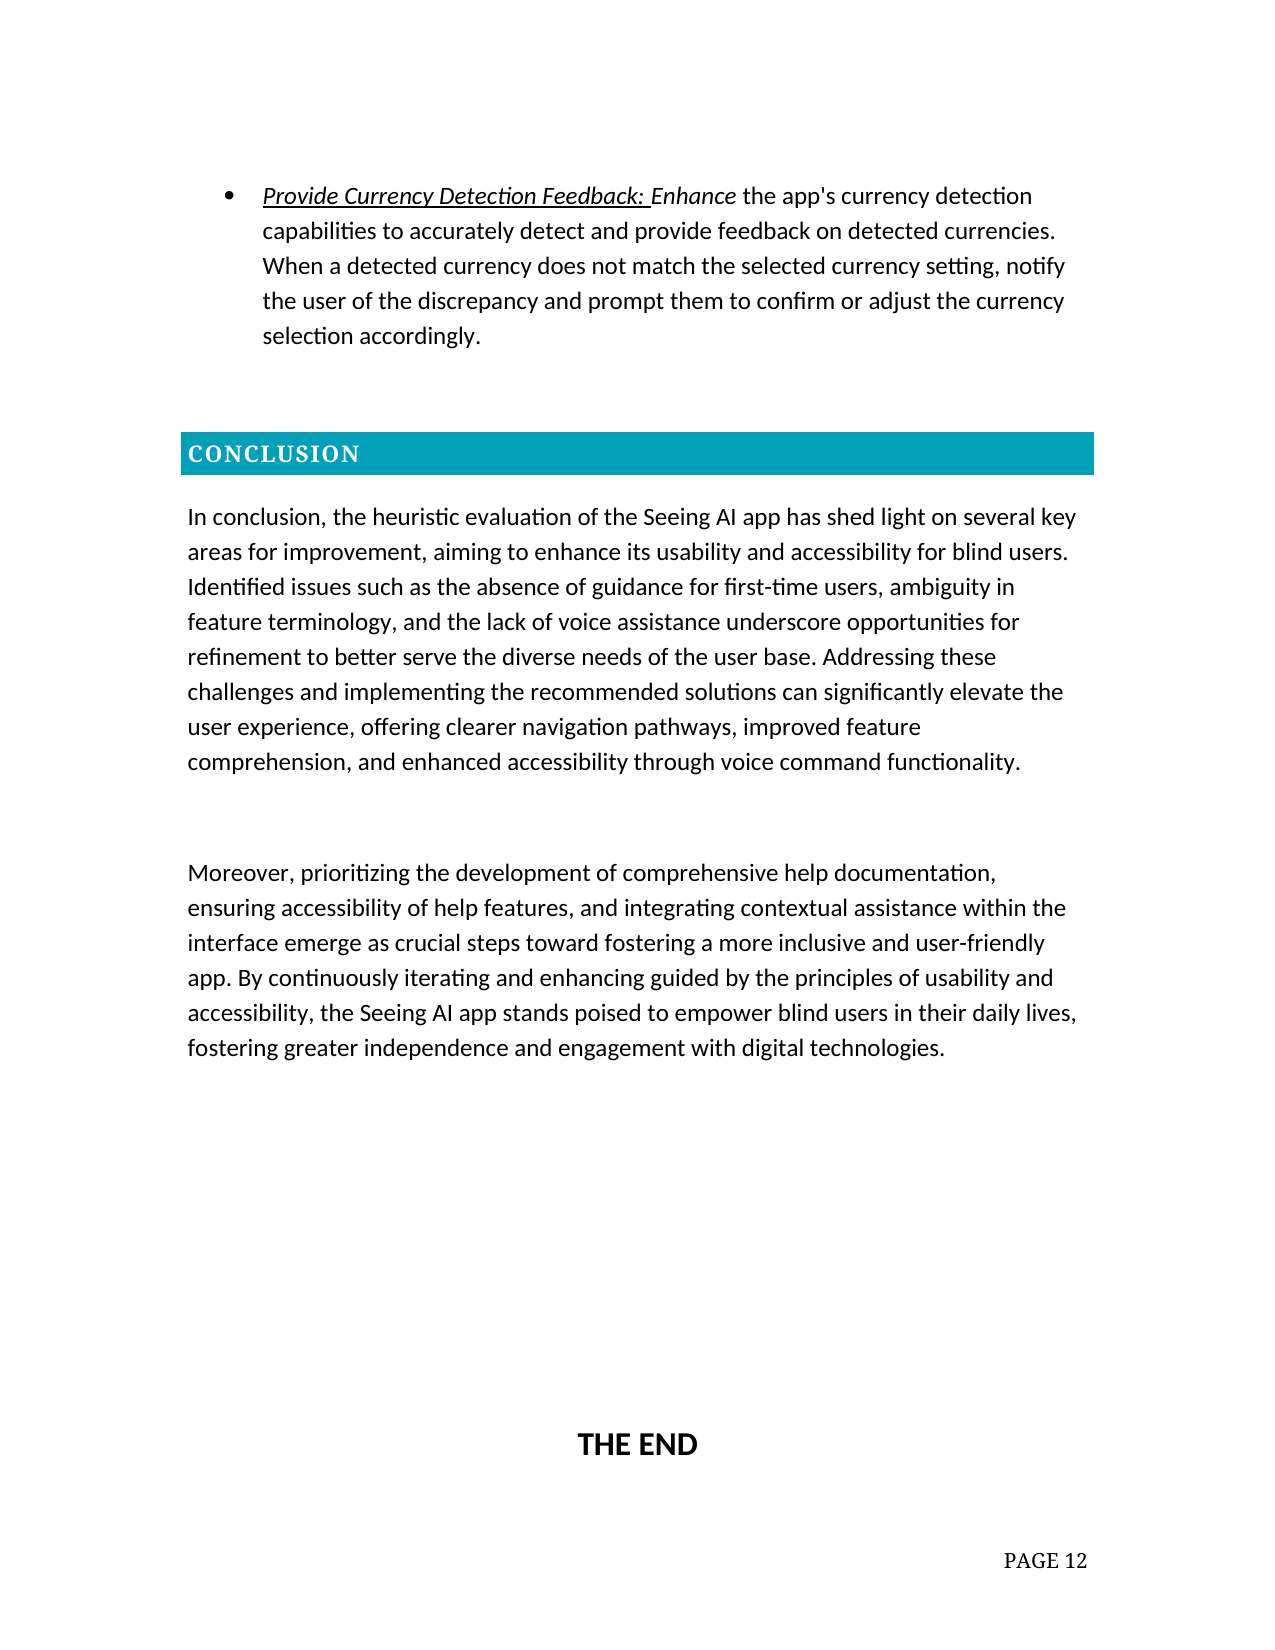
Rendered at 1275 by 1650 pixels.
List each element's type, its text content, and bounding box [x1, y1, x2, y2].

text THE END [187, 1423, 1087, 1464]
text In conclusion, the heuristic evaluation of the Seeing AI app has shed light on several key areas for improvement, aiming to enhance its usability and accessibility for blind users. Identified issues such as the absence of guidance for first-time users, ambiguity in feature terminology, and the lack of voice assistance underscore opportunities for refinement to better serve the diverse needs of the user base. Addressing these challenges and implementing the recommended solutions can significantly elevate the user experience, offering clearer navigation pathways, improved feature comprehension, and enhanced accessibility through voice command functionality. [187, 501, 1087, 776]
list Provide Currency Detection Feedback: Enhance the app's currency detection capabilities to accurately detect and provide feedback on detected currencies. When a detected currency does not match the selected currency setting, notify the user of the discrepancy and prompt them to confirm or adjust the currency selection accordingly. [225, 180, 1087, 351]
text Moreover, prioritizing the development of comprehensive help documentation, ensuring accessibility of help features, and integrating contextual assistance within the interface emerge as crucial steps toward fostering a more inclusive and user-friendly app. By continuously iterating and enhancing guided by the principles of usability and accessibility, the Seeing AI app stands poised to empower blind users in their daily lives, fostering greater independence and engagement with digital technologies. [187, 858, 1087, 1063]
subtitle Conclusion [188, 438, 1087, 469]
